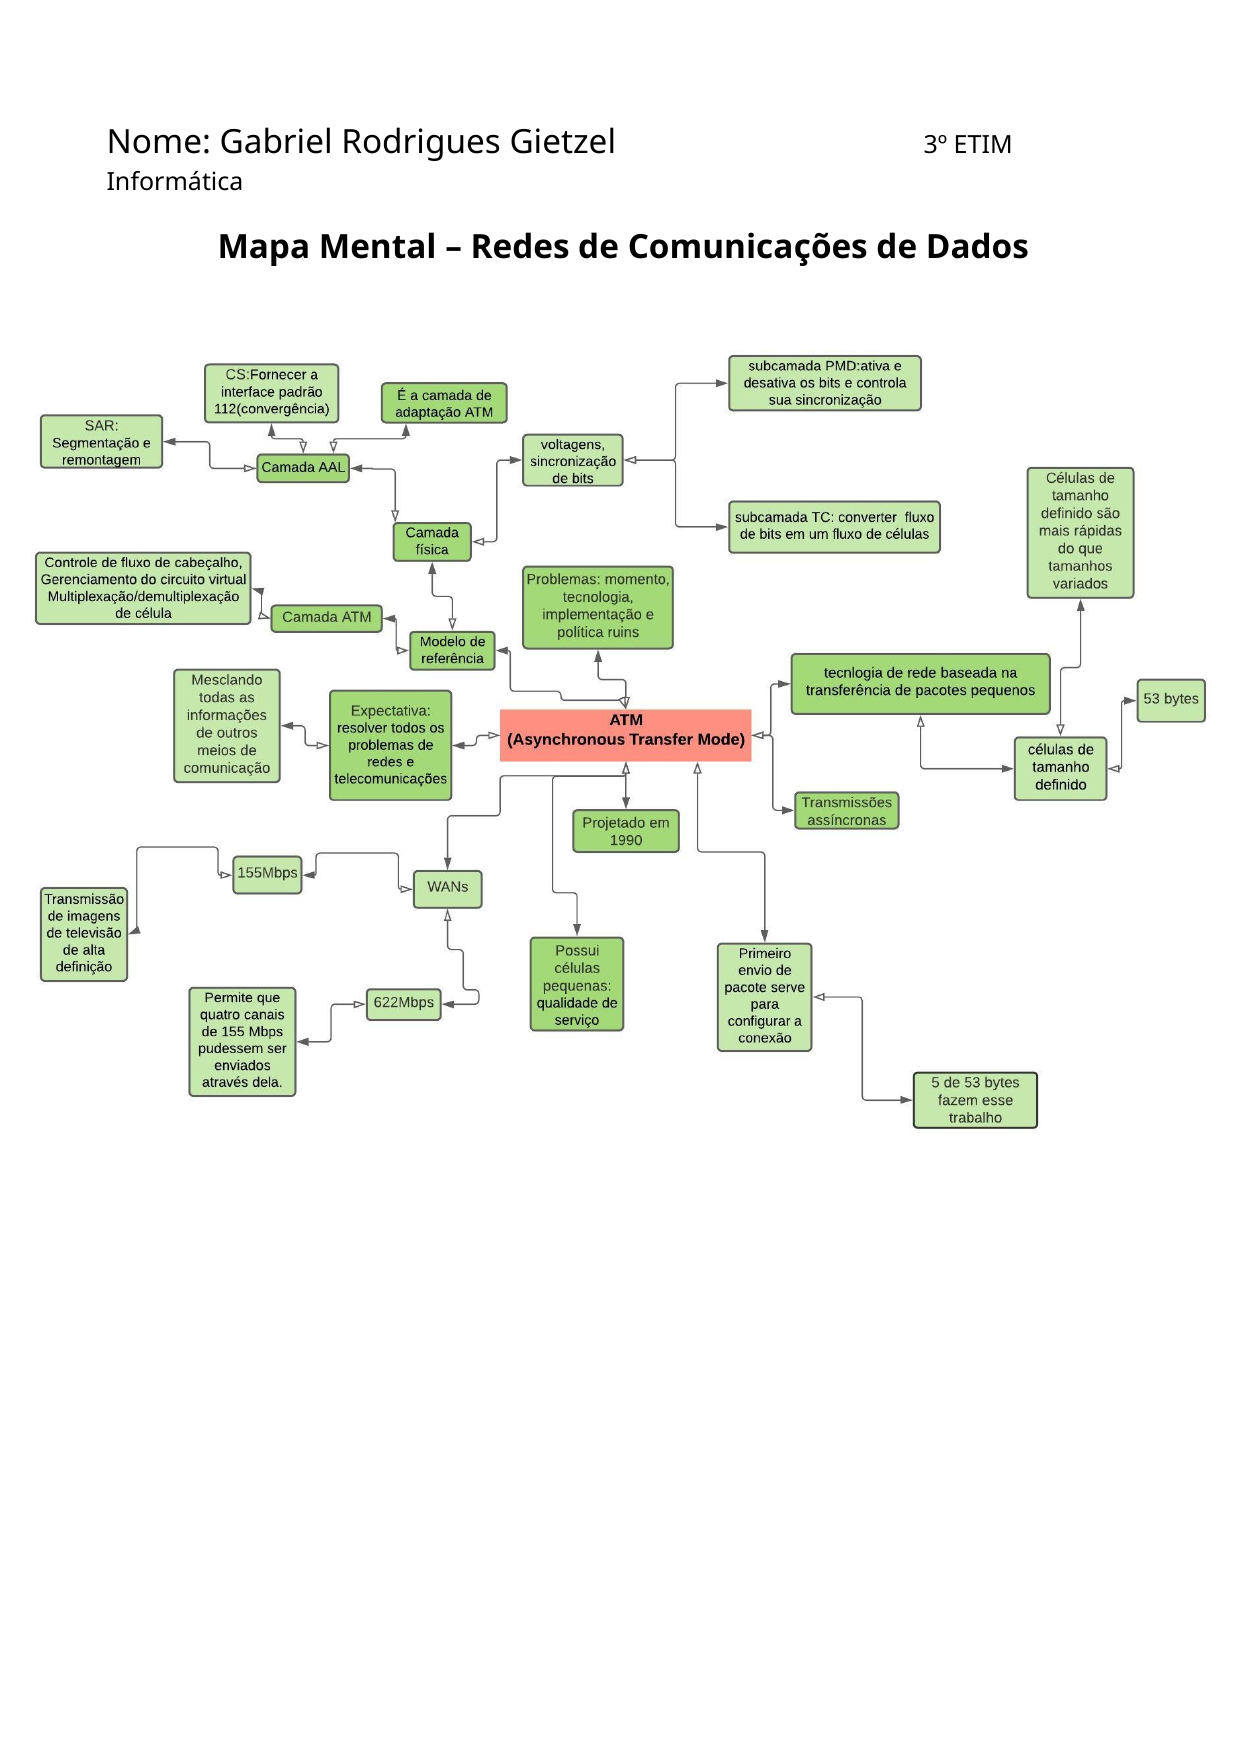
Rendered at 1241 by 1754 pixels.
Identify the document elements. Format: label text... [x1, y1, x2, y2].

text Nome: Gabriel Rodrigues Gietzel 3º ETIM Informática [106, 118, 1140, 198]
text Mapa Mental – Redes de Comunicações de Dados [106, 223, 1140, 268]
picture [9, 329, 1231, 1154]
